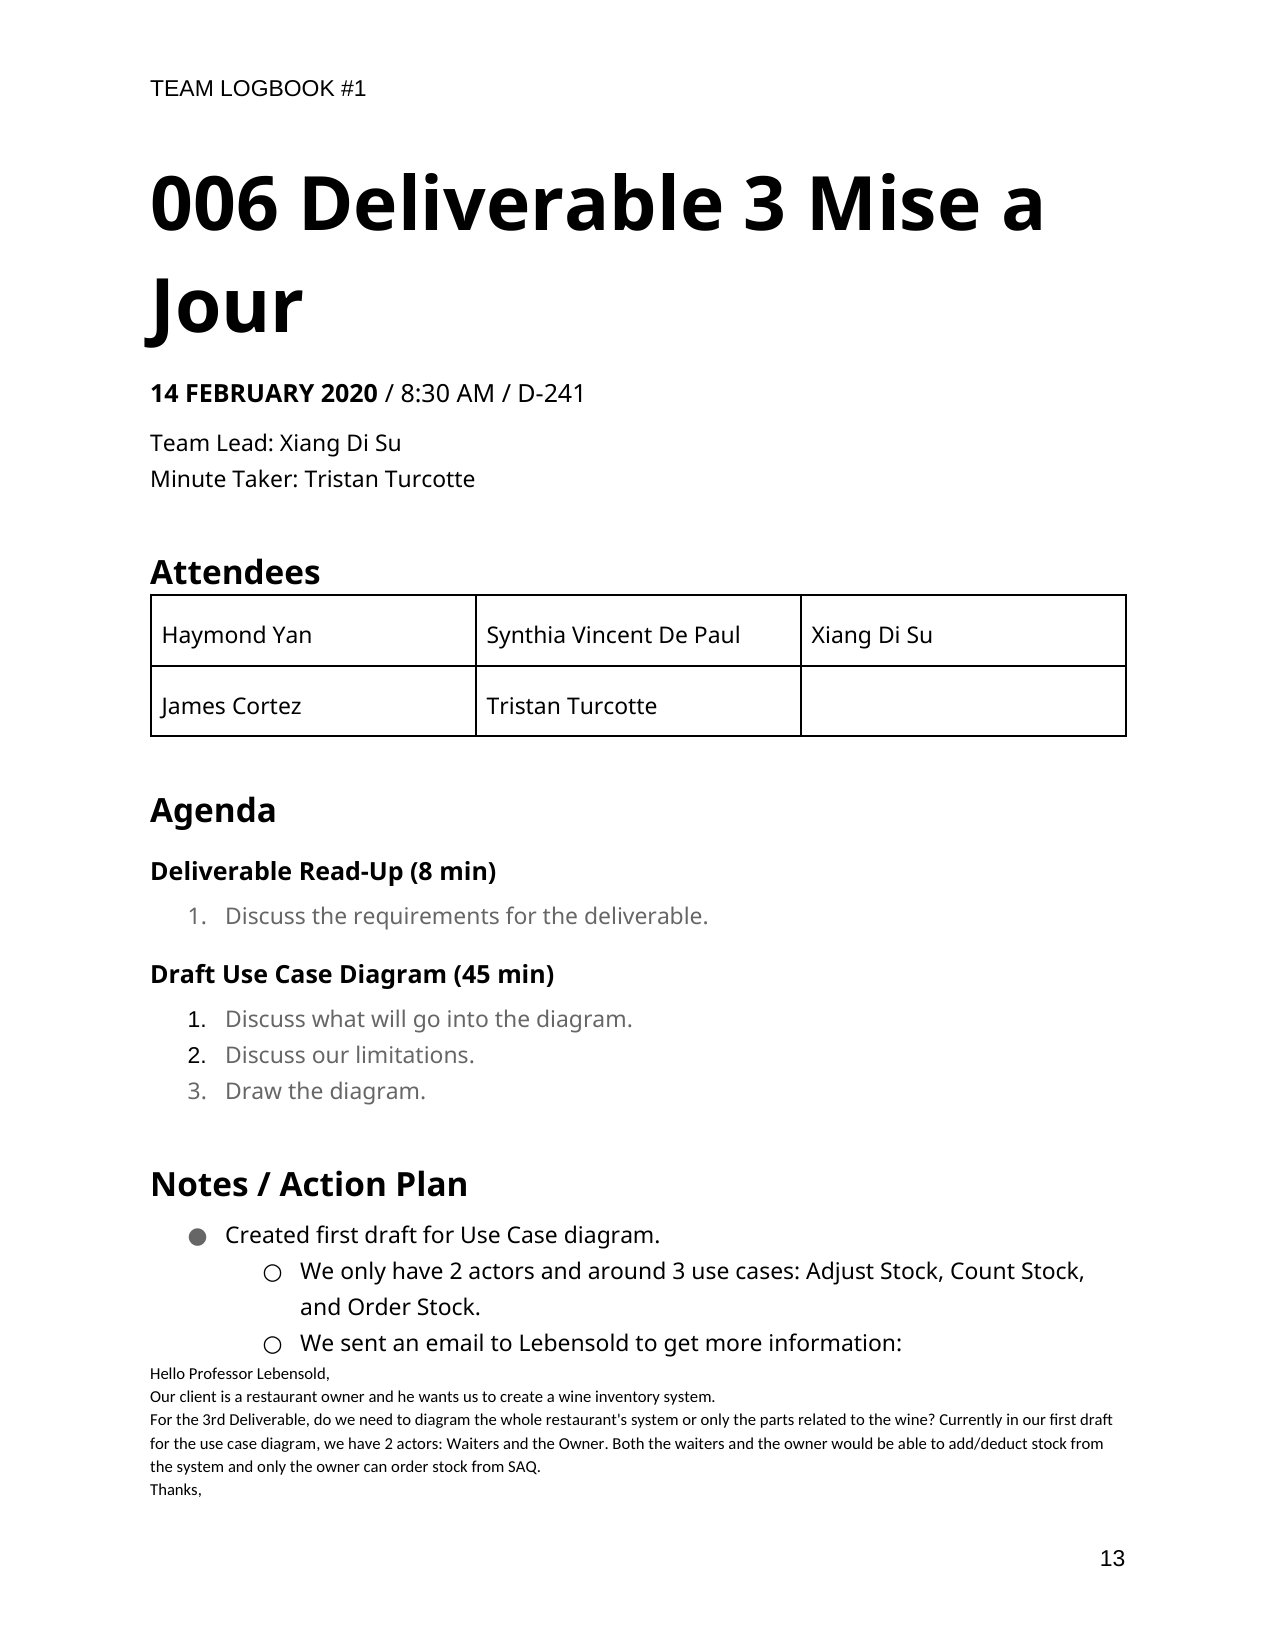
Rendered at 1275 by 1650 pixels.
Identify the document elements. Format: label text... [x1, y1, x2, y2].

list We only have 2 actors and around 3 use cases: Adjust Stock, Count Stock, and Order Stock. [262, 1255, 1125, 1322]
subtitle Notes / Action Plan [150, 1161, 1128, 1207]
table_header Haymond Yan [152, 596, 475, 665]
list Discuss what will go into the diagram. [187, 1003, 1125, 1035]
list Discuss the requirements for the deliverable. [187, 900, 1125, 931]
table_header Xiang Di Su [802, 596, 1125, 665]
subtitle 14 FEBRUARY 2020 / 8:30 AM / D-241 [150, 375, 1128, 409]
text Hello Professor Lebensold, [150, 1363, 1125, 1383]
table_header Synthia Vincent De Paul [477, 596, 800, 665]
subtitle Deliverable Read-Up (8 min) [150, 853, 1128, 888]
table_cell James Cortez [152, 667, 475, 735]
list Draw the diagram. [187, 1075, 1125, 1107]
text For the 3rd Deliverable, do we need to diagram the whole restaurant's system or only the parts related to the wine? Currently in our first draft for the use case diagram, we have 2 actors: Waiters and the Owner. Both the waiters and the owner would be able to add/deduct stock from the system and only the owner can order stock from SAQ. [150, 1409, 1125, 1477]
subtitle Attendees [150, 549, 1128, 594]
table_cell [802, 667, 1125, 735]
text Our client is a restaurant owner and he wants us to create a wine inventory system. [150, 1386, 1125, 1407]
text Thanks, [150, 1479, 1125, 1500]
list Created first draft for Use Case diagram. [187, 1219, 1125, 1250]
subtitle Draft Use Case Diagram (45 min) [150, 957, 1128, 991]
subtitle Agenda [150, 787, 1128, 833]
subtitle 006 Deliverable 3 Mise a Jour [150, 150, 1128, 354]
text Minute Taker: Tristan Turcotte [150, 463, 1125, 494]
list We sent an email to Lebensold to get more information: [262, 1327, 1125, 1358]
table_cell Tristan Turcotte [477, 667, 800, 735]
text Team Lead: Xiang Di Su [150, 427, 1125, 458]
list Discuss our limitations. [187, 1039, 1125, 1071]
